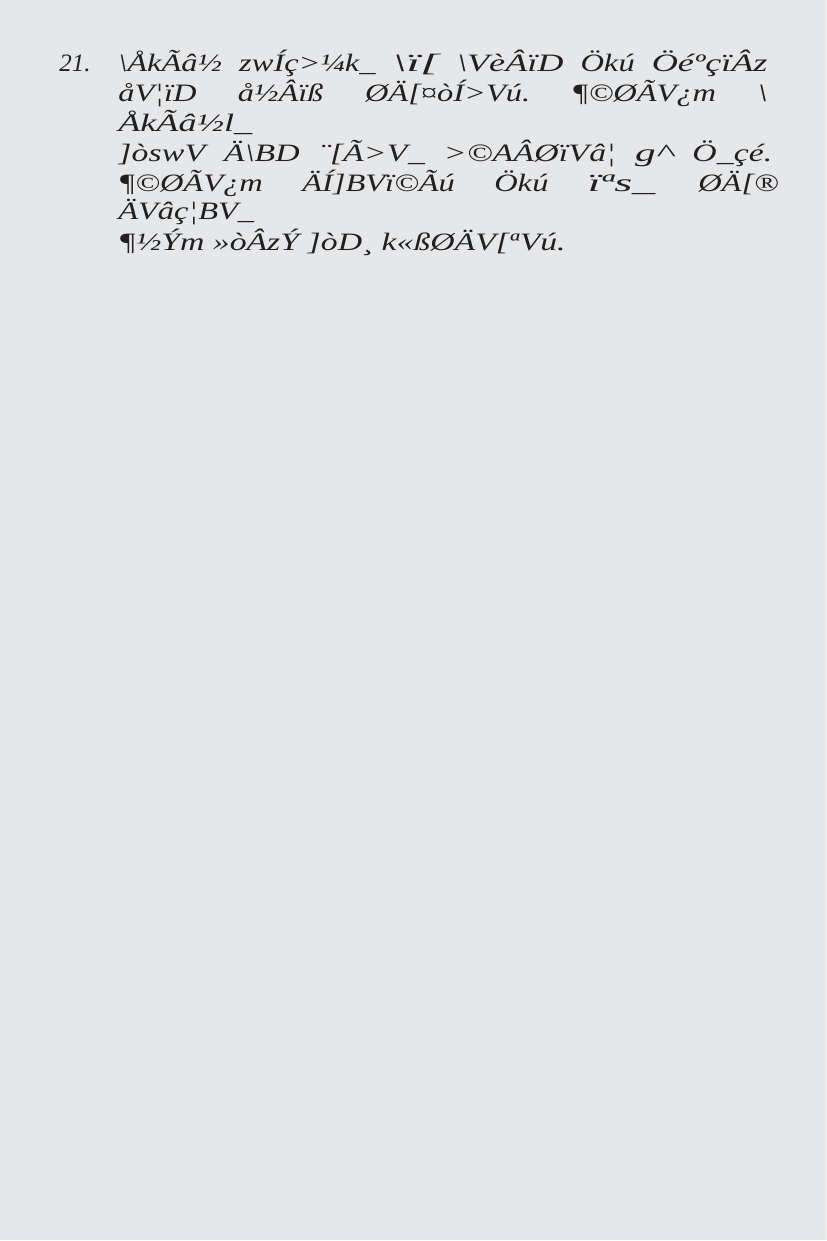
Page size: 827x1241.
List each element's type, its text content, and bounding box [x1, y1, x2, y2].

text ]òswV Ä\BD ¨[Ã>V_ >©AÂØïVâ¦ g^ Ö_çé. [118, 138, 779, 166]
text ¶©ØÃV¿m ÄÍ]BVï©Ãú Ökú ïªs_ ØÄ[® ÄVâç¦BV_ [118, 168, 779, 225]
text ¶½Ým »òÂzÝ ]òD¸ k«ßØÄV[ªVú. [118, 227, 779, 255]
list \ÅkÃâ½ zwÍç>¼k_ \ï[ \VèÂïD Ökú ÖéºçïÂz åV¦ïD å½Âïß ØÄ[¤òÍ>Vú. ¶©ØÃV¿m \ÅkÃâ½l_ [59, 48, 768, 136]
